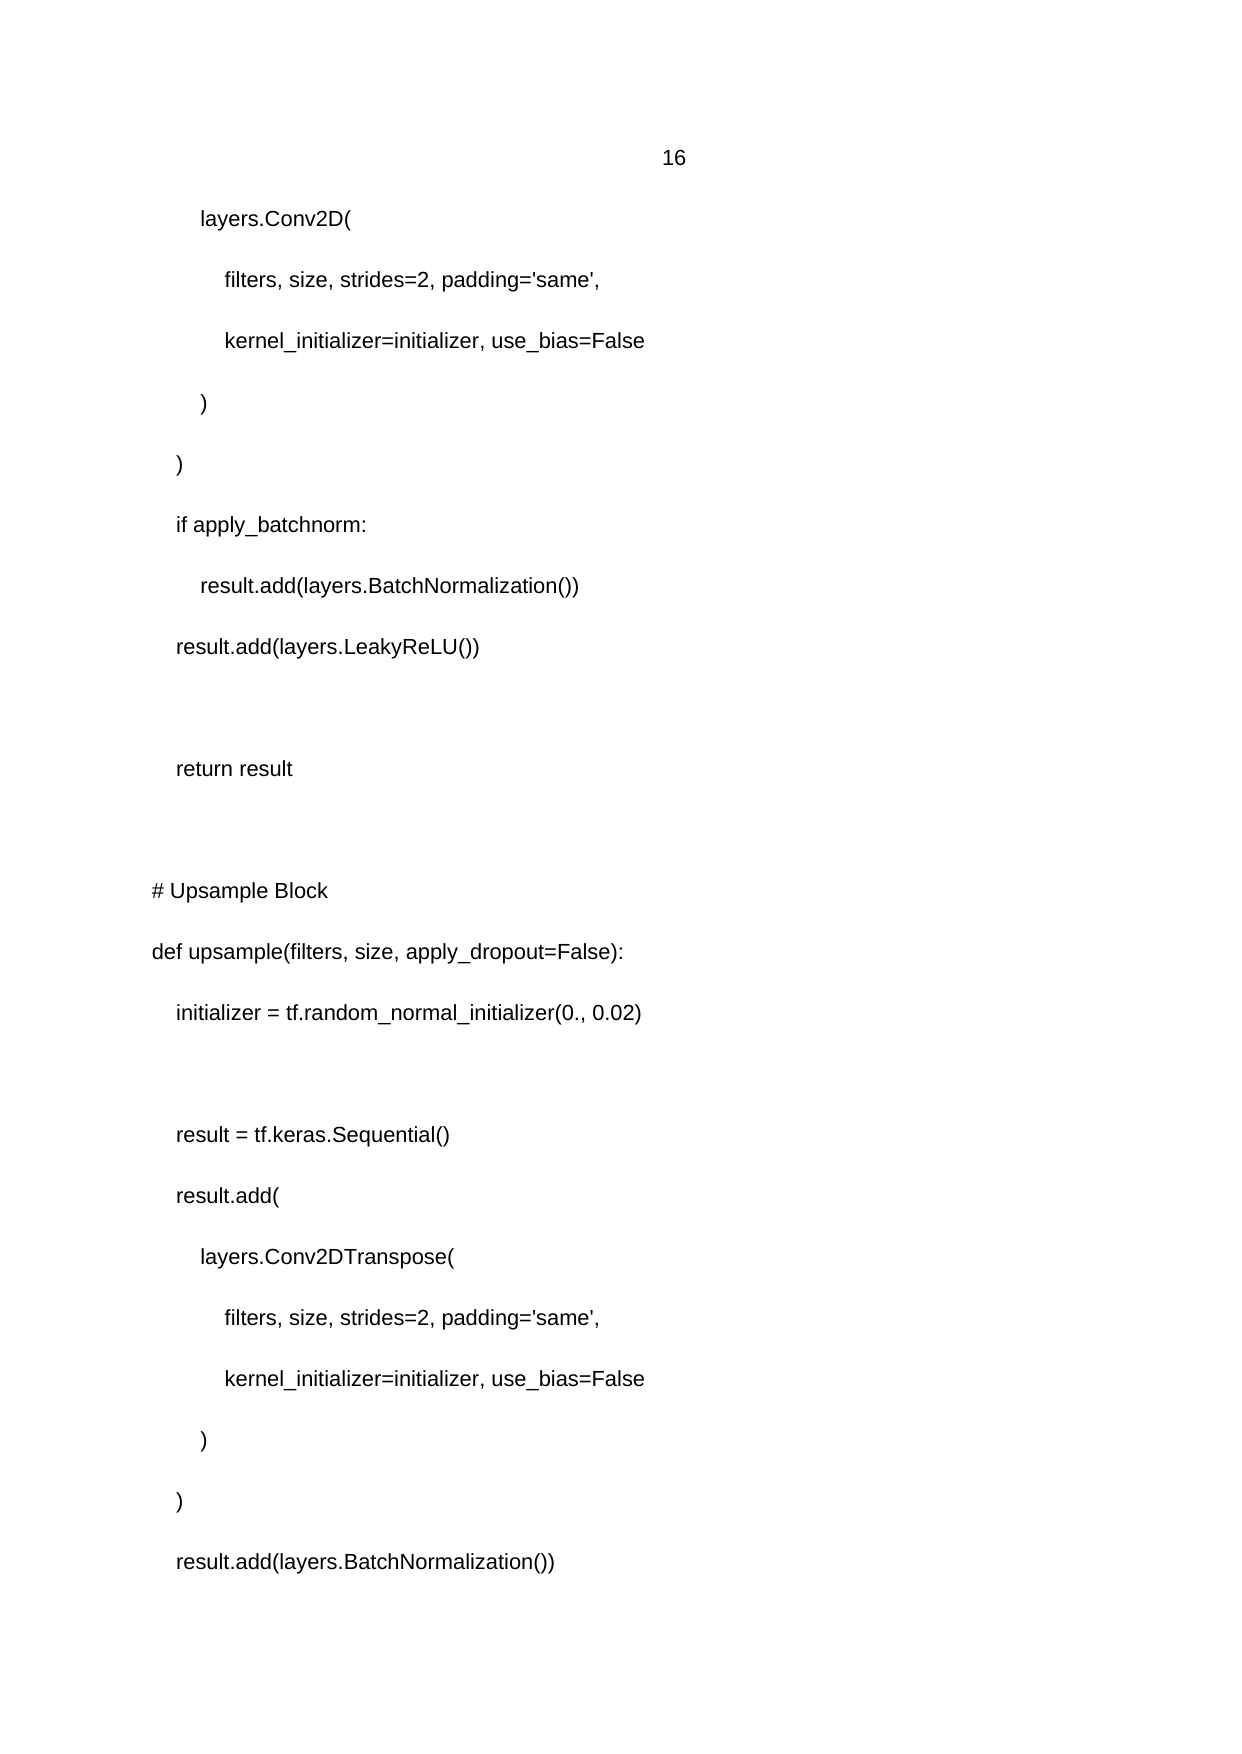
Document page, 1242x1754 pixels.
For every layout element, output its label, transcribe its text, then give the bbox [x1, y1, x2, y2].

text result.add(layers.BatchNormalization()) [152, 1549, 1197, 1574]
text return result [152, 756, 1197, 781]
text result.add(layers.BatchNormalization()) [152, 573, 1197, 598]
text ) [152, 389, 1197, 415]
text result = tf.keras.Sequential() [152, 1122, 1197, 1147]
text ) [152, 451, 1197, 476]
text initializer = tf.random_normal_initializer(0., 0.02) [152, 1000, 1197, 1025]
text result.add( [152, 1183, 1197, 1208]
text layers.Conv2DTranspose( [152, 1244, 1197, 1269]
text 16 [152, 145, 1197, 171]
text filters, size, strides=2, padding='same', [152, 267, 1197, 293]
text layers.Conv2D( [152, 206, 1197, 232]
text result.add(layers.LeakyReLU()) [152, 634, 1197, 659]
text def upsample(filters, size, apply_dropout=False): [152, 939, 1197, 964]
text filters, size, strides=2, padding='same', [152, 1305, 1197, 1330]
text ) [152, 1488, 1197, 1513]
text kernel_initializer=initializer, use_bias=False [152, 328, 1197, 354]
text kernel_initializer=initializer, use_bias=False [152, 1366, 1197, 1391]
text # Upsample Block [152, 878, 1197, 903]
text ) [152, 1427, 1197, 1452]
text if apply_batchnorm: [152, 512, 1197, 537]
